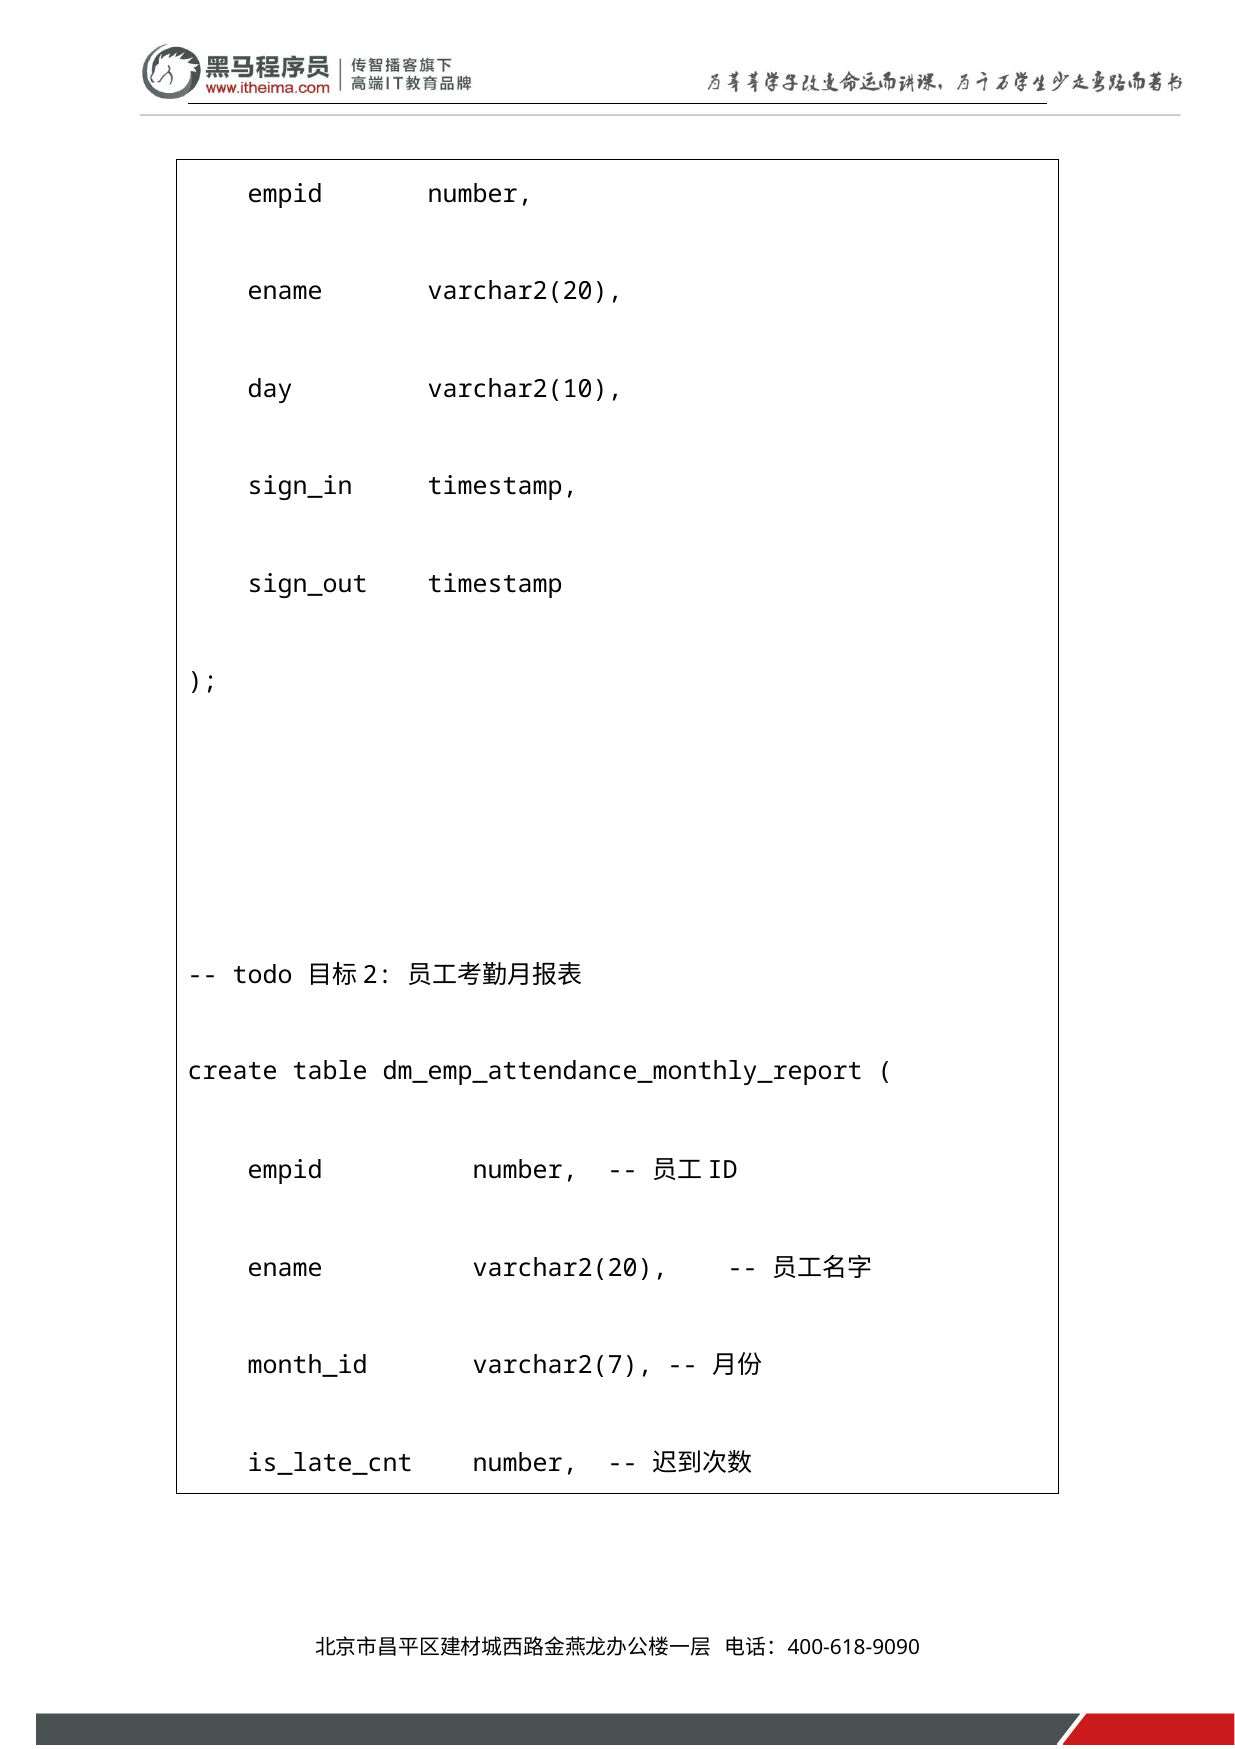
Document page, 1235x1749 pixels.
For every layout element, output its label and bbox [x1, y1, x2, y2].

table_header [177, 160, 1058, 1493]
picture [37, 0, 1235, 123]
picture [36, 1654, 1235, 1745]
